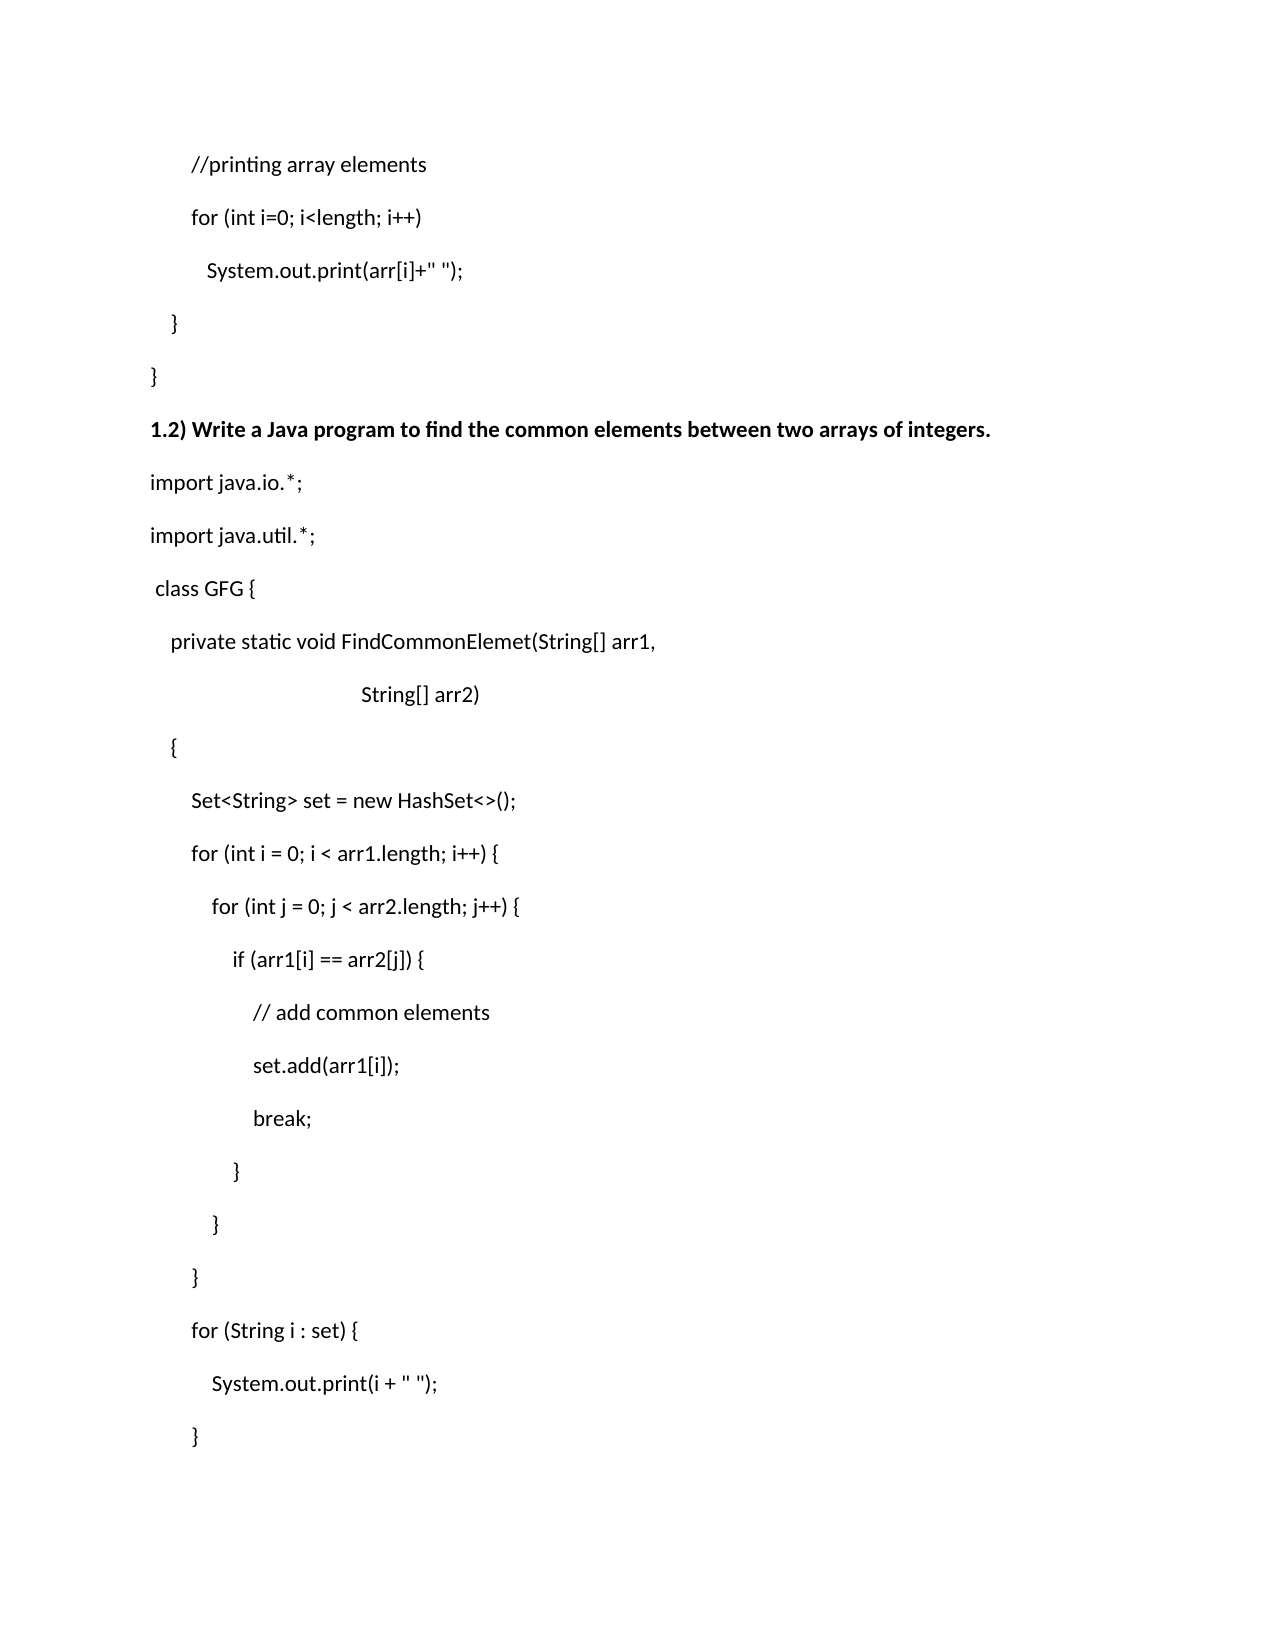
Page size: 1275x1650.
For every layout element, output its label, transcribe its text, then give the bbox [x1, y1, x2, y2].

text System.out.print(arr[i]+" "); [150, 256, 1125, 284]
text import java.io.*; [150, 468, 1125, 496]
text } [150, 1263, 1125, 1291]
text System.out.print(i + " "); [150, 1369, 1125, 1397]
text break; [150, 1104, 1125, 1132]
text private static void FindCommonElemet(String[] arr1, [150, 627, 1125, 655]
text set.add(arr1[i]); [150, 1051, 1125, 1079]
text } [150, 362, 1125, 390]
text for (int i=0; i<length; i++) [150, 203, 1125, 231]
text class GFG { [150, 574, 1125, 602]
text } [150, 1422, 1125, 1451]
text import java.util.*; [150, 521, 1125, 549]
text 1.2) Write a Java program to find the common elements between two arrays of integers. [150, 415, 1125, 443]
text } [150, 1157, 1125, 1185]
text if (arr1[i] == arr2[j]) { [150, 945, 1125, 973]
text Set<String> set = new HashSet<>(); [150, 786, 1125, 814]
text for (String i : set) { [150, 1316, 1125, 1344]
text String[] arr2) [150, 680, 1125, 708]
text } [150, 309, 1125, 337]
text // add common elements [150, 998, 1125, 1026]
text } [150, 1210, 1125, 1238]
text for (int i = 0; i < arr1.length; i++) { [150, 839, 1125, 867]
text for (int j = 0; j < arr2.length; j++) { [150, 892, 1125, 920]
text //printing array elements [150, 150, 1125, 178]
text { [150, 733, 1125, 761]
